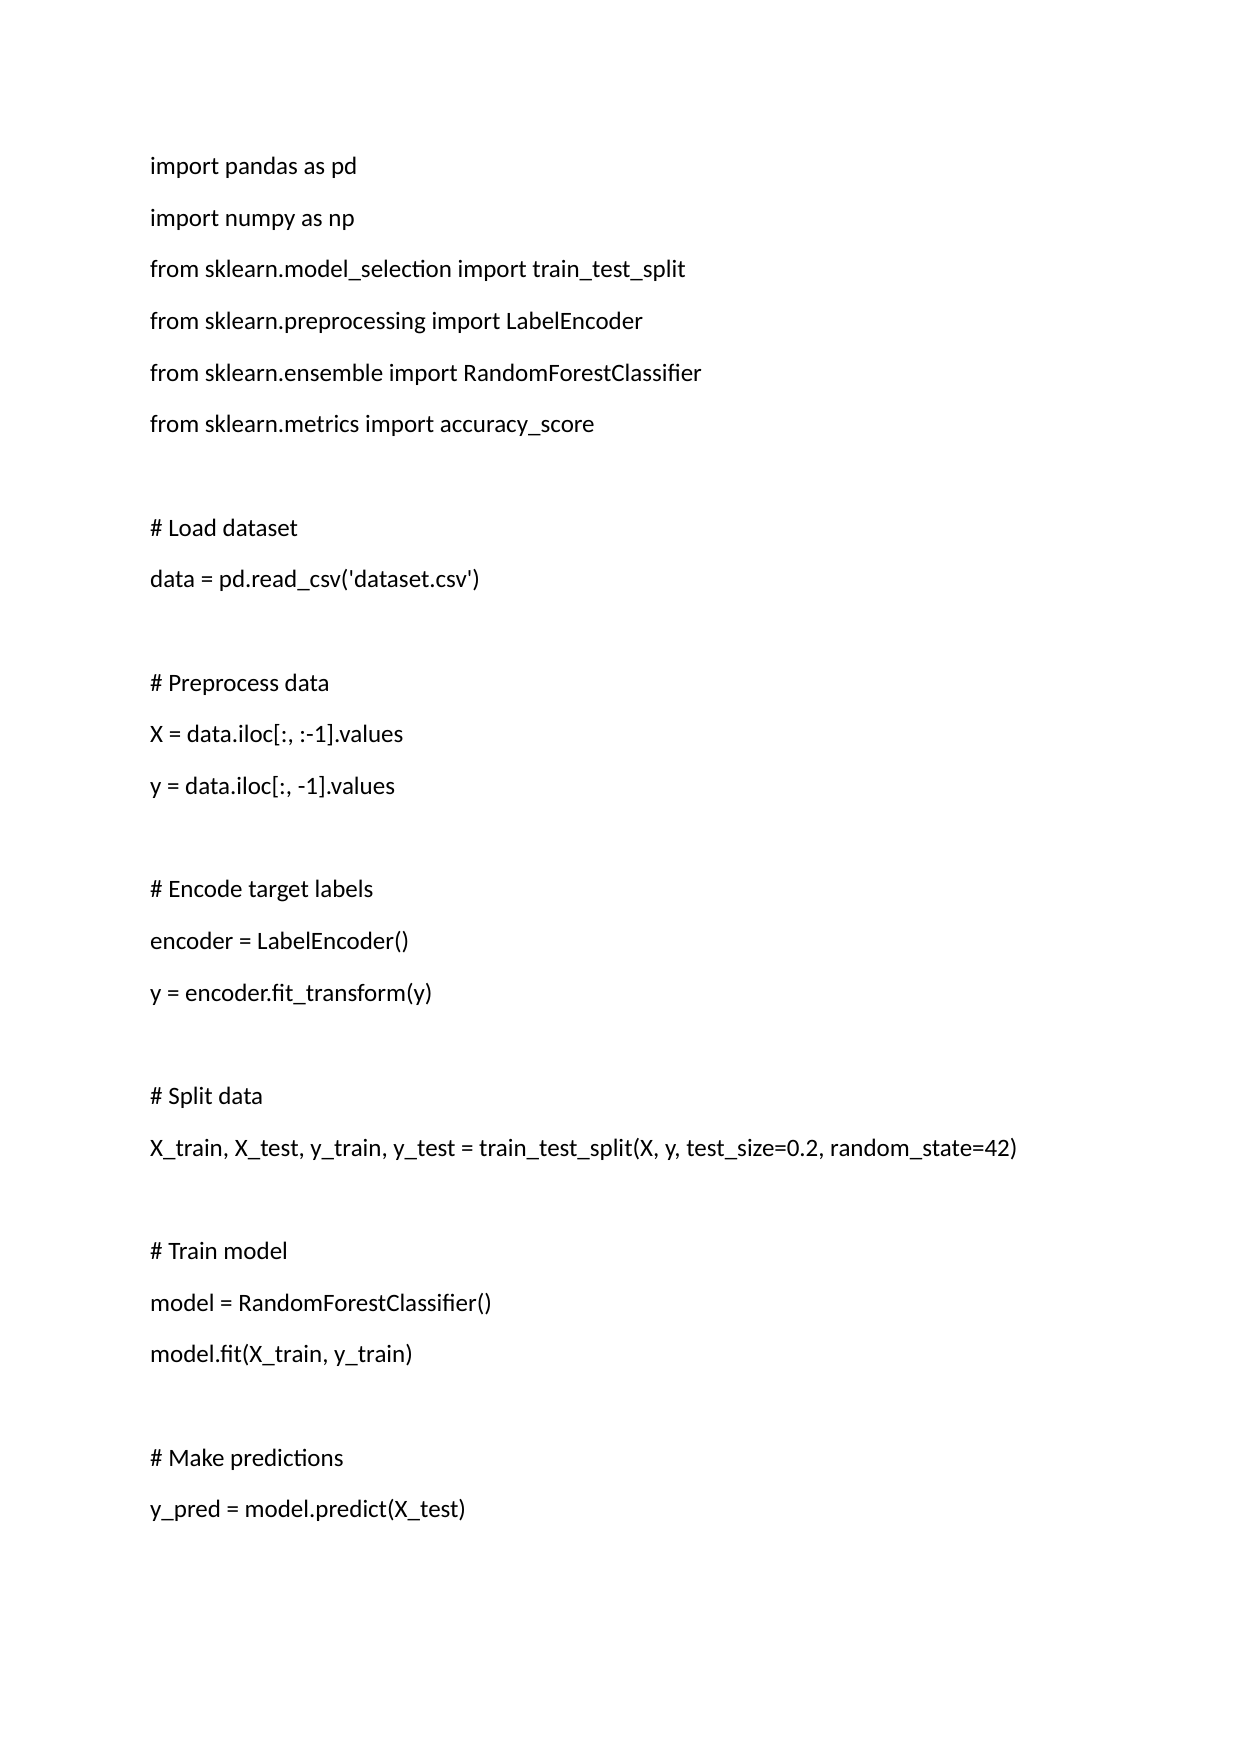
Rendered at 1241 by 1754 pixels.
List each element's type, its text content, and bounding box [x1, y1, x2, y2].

text import numpy as np [150, 202, 1090, 232]
text model.fit(X_train, y_train) [150, 1338, 1090, 1369]
text y = encoder.fit_transform(y) [150, 977, 1090, 1007]
text # Split data [150, 1080, 1090, 1111]
text # Encode target labels [150, 873, 1090, 904]
text # Preprocess data [150, 667, 1090, 697]
text # Train model [150, 1235, 1090, 1266]
text from sklearn.ensemble import RandomForestClassifier [150, 357, 1090, 387]
text from sklearn.preprocessing import LabelEncoder [150, 305, 1090, 336]
text data = pd.read_csv('dataset.csv') [150, 563, 1090, 594]
text X_train, X_test, y_train, y_test = train_test_split(X, y, test_size=0.2, random_state=42) [150, 1132, 1090, 1162]
text encoder = LabelEncoder() [150, 925, 1090, 956]
text model = RandomForestClassifier() [150, 1287, 1090, 1317]
text # Load dataset [150, 512, 1090, 542]
text X = data.iloc[:, :-1].values [150, 718, 1090, 749]
text from sklearn.metrics import accuracy_score [150, 408, 1090, 439]
text import pandas as pd [150, 150, 1090, 181]
text y_pred = model.predict(X_test) [150, 1493, 1090, 1524]
text # Make predictions [150, 1442, 1090, 1472]
text from sklearn.model_selection import train_test_split [150, 253, 1090, 284]
text y = data.iloc[:, -1].values [150, 770, 1090, 801]
